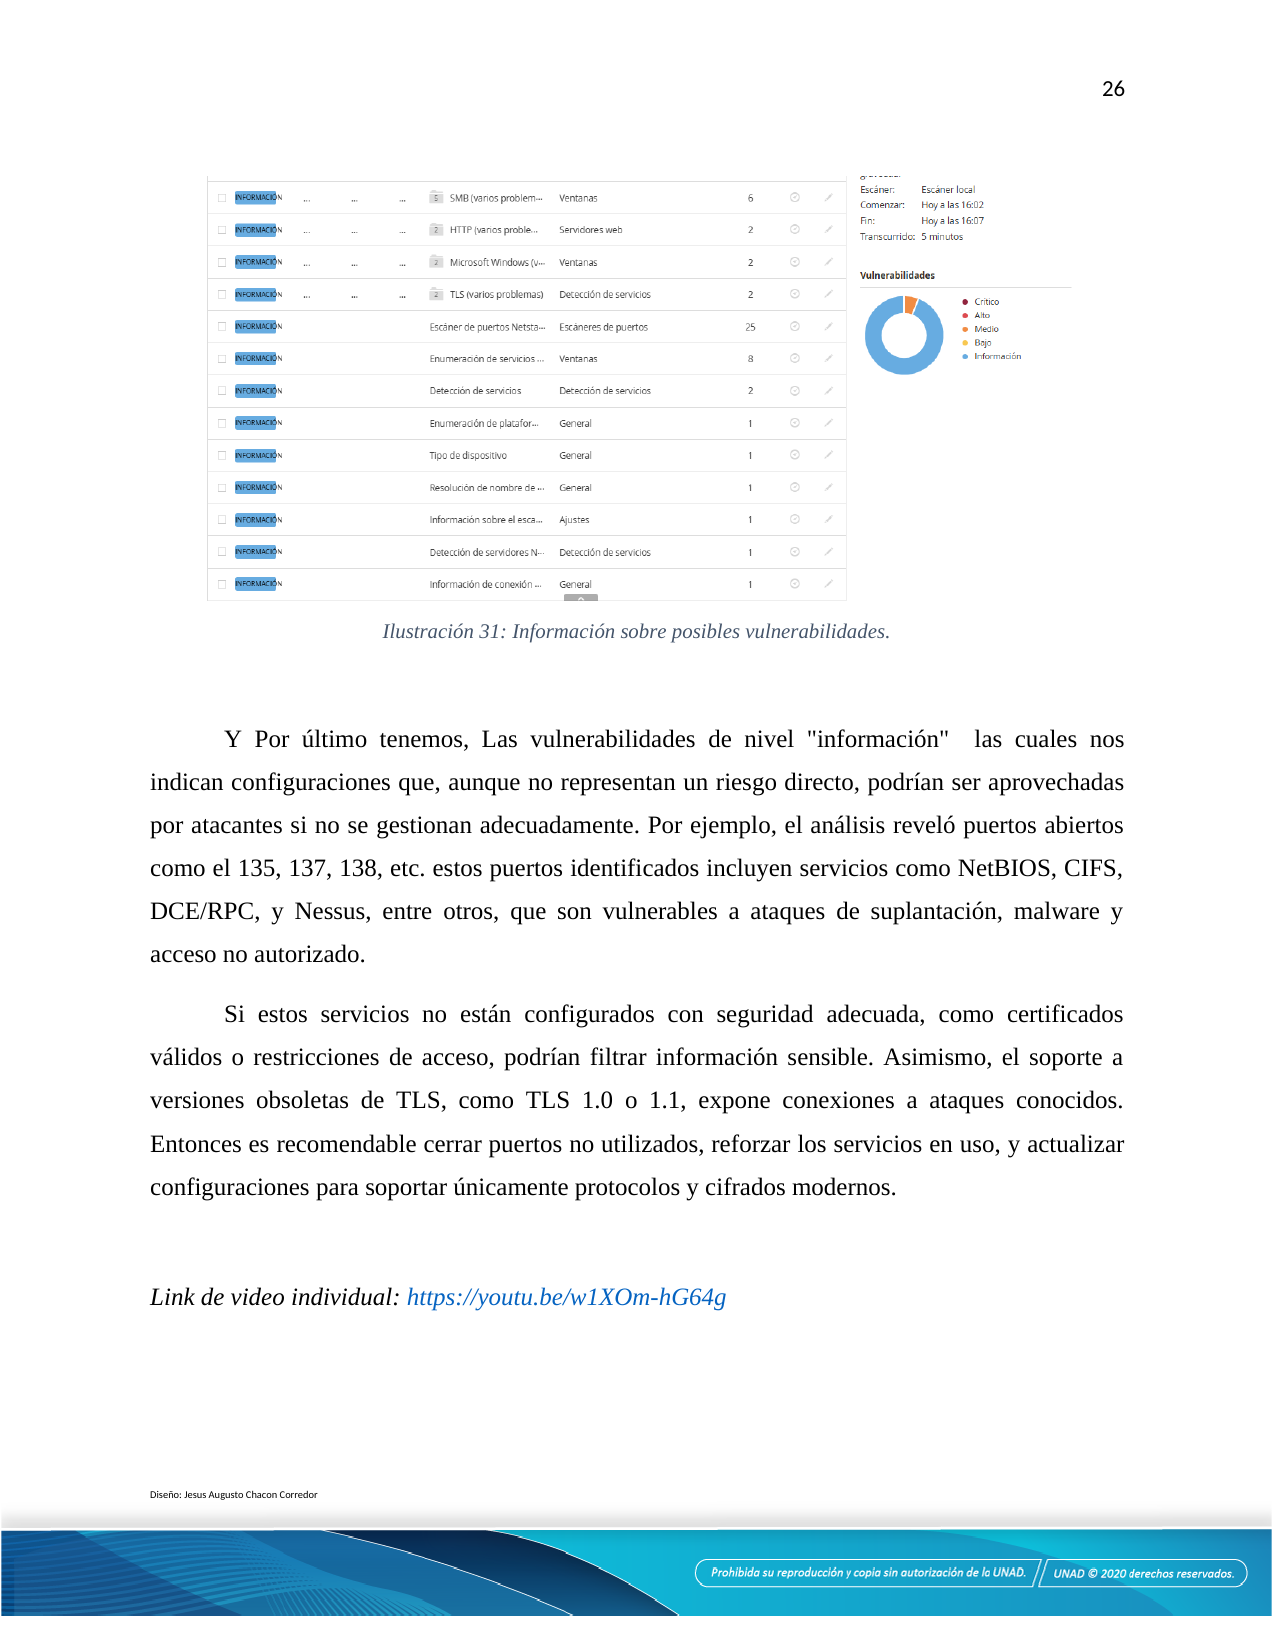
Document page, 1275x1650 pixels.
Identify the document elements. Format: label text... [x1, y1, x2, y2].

picture [194, 176, 1081, 601]
text Link de video individual: https://youtu.be/w1XOm-hG64g [150, 1282, 1125, 1311]
text Si estos servicios no están configurados con seguridad adecuada, como certificados válidos o restricciones de acceso, podrían filtrar información sensible. Asimismo, el soporte a versiones obsoletas de TLS, como TLS 1.0 o 1.1, expone conexiones a ataques conocidos. Entonces es recomendable cerrar puertos no utilizados, reforzar los servicios en uso, y actualizar configuraciones para soportar únicamente protocolos y cifrados modernos. [150, 999, 1125, 1201]
picture [1, 1475, 1272, 1616]
text Ilustración 31: Información sobre posibles vulnerabilidades. [150, 619, 1125, 643]
text Y Por último tenemos, Las vulnerabilidades de nivel "información" las cuales nos indican configuraciones que, aunque no representan un riesgo directo, podrían ser aprovechadas por atacantes si no se gestionan adecuadamente. Por ejemplo, el análisis reveló puertos abiertos como el 135, 137, 138, etc. estos puertos identificados incluyen servicios como NetBIOS, CIFS, DCE/RPC, y Nessus, entre otros, que son vulnerables a ataques de suplantación, malware y acceso no autorizado. [150, 724, 1125, 968]
